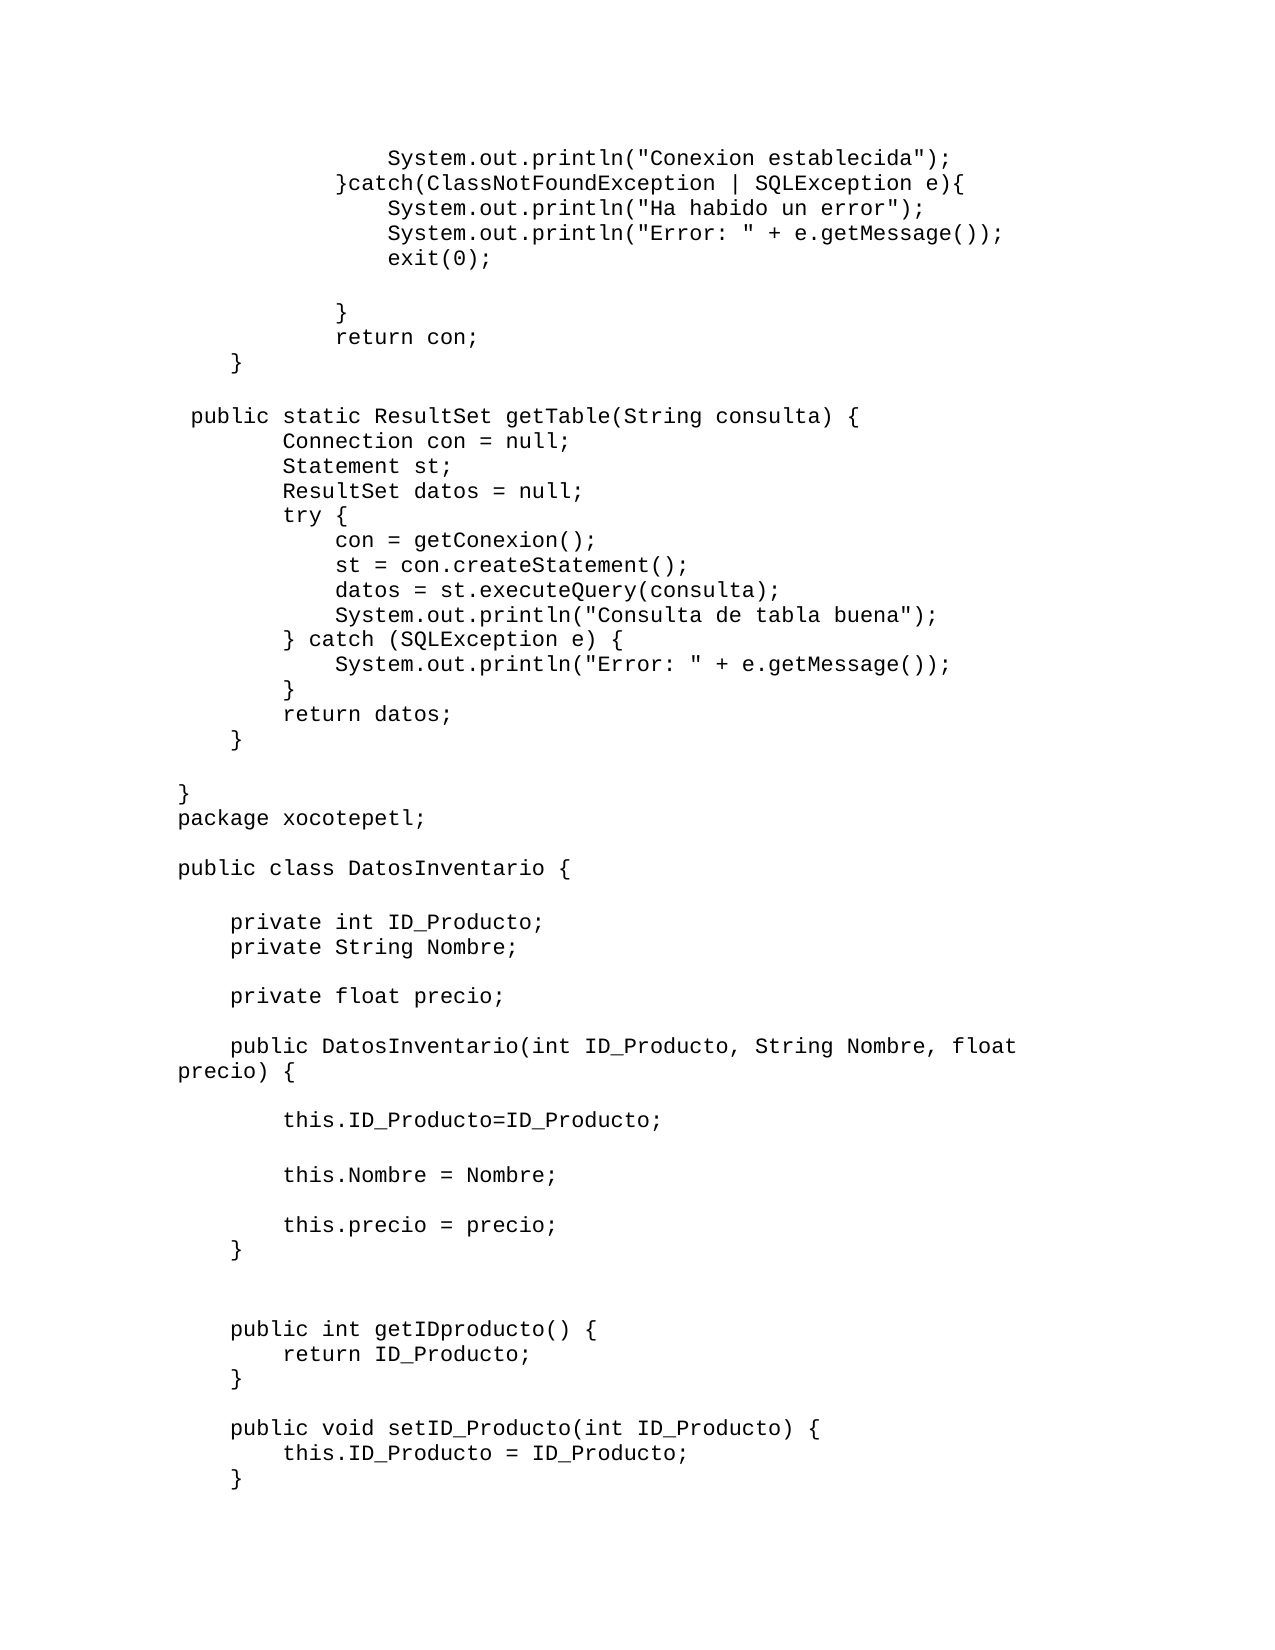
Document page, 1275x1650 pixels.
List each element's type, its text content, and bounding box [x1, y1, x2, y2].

text private String Nombre; [177, 936, 1098, 961]
text } [177, 728, 1098, 753]
text try { [177, 505, 1098, 529]
text public void setID_Producto(int ID_Producto) { [177, 1417, 1098, 1442]
text System.out.println("Error: " + e.getMessage()); [177, 222, 1098, 247]
text datos = st.executeQuery(consulta); [177, 579, 1098, 604]
text this.ID_Producto=ID_Producto; [177, 1110, 1098, 1134]
text return datos; [177, 703, 1098, 728]
text public int getIDproducto() { [177, 1318, 1098, 1343]
text package xocotepetl; [177, 807, 1098, 832]
text System.out.println("Error: " + e.getMessage()); [177, 653, 1098, 678]
text Statement st; [177, 455, 1098, 480]
text }catch(ClassNotFoundException | SQLException e){ [177, 172, 1098, 197]
text public static ResultSet getTable(String consulta) { [177, 406, 1098, 430]
text st = con.createStatement(); [177, 554, 1098, 579]
text this.Nombre = Nombre; [177, 1164, 1098, 1189]
text con = getConexion(); [177, 529, 1098, 554]
text return con; [177, 326, 1098, 351]
text } [177, 1239, 1098, 1263]
text private float precio; [177, 986, 1098, 1011]
text Connection con = null; [177, 430, 1098, 455]
text ResultSet datos = null; [177, 480, 1098, 505]
text } [177, 1368, 1098, 1392]
text exit(0); [177, 247, 1098, 272]
text } [177, 351, 1098, 376]
text public DatosInventario(int ID_Producto, String Nombre, float precio) { [177, 1035, 1098, 1085]
text } [177, 301, 1098, 326]
text } [177, 1467, 1098, 1492]
text System.out.println("Consulta de tabla buena"); [177, 604, 1098, 629]
text private int ID_Producto; [177, 911, 1098, 936]
text System.out.println("Ha habido un error"); [177, 197, 1098, 222]
text } [177, 782, 1098, 807]
text } [177, 678, 1098, 703]
text this.ID_Producto = ID_Producto; [177, 1442, 1098, 1467]
text System.out.println("Conexion establecida"); [177, 148, 1098, 172]
text public class DatosInventario { [177, 857, 1098, 882]
text this.precio = precio; [177, 1214, 1098, 1239]
text return ID_Producto; [177, 1343, 1098, 1368]
text } catch (SQLException e) { [177, 629, 1098, 653]
